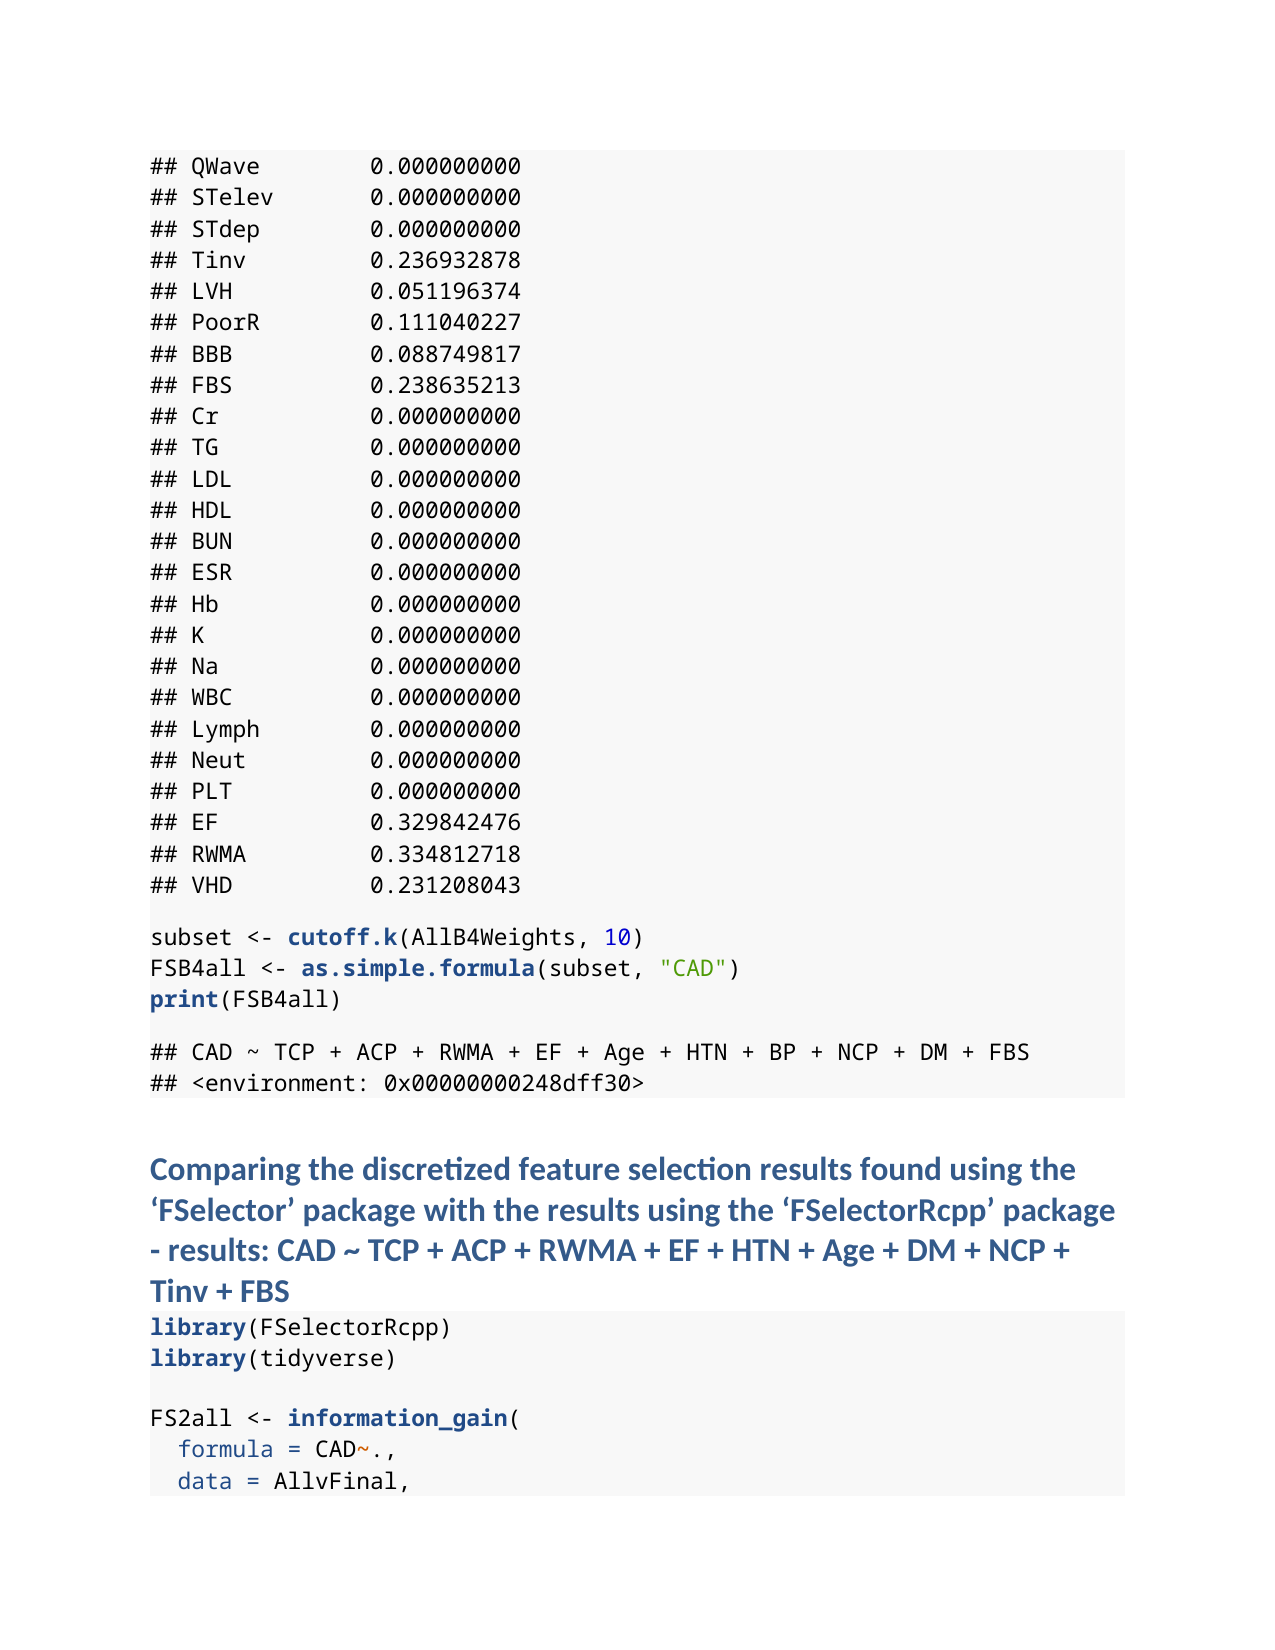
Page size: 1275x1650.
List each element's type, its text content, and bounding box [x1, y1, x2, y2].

text subset <- cutoff.k(AllB4Weights, 10) FSB4all <- as.simple.formula(subset, "CAD") print(FSB4all) [342, 921, 1125, 1014]
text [150, 150, 1125, 900]
subtitle Comparing the discretized feature selection results found using the ‘FSelector’ package with the results using the ‘FSelectorRcpp’ package - results: CAD ~ TCP + ACP + RWMA + EF + HTN + Age + DM + NCP + Tinv + FBS [150, 1148, 1125, 1311]
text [150, 1311, 1125, 1496]
text ## CAD ~ TCP + ACP + RWMA + EF + Age + HTN + BP + NCP + DM + FBS ## <environment: 0x00000000248dff30> [150, 1035, 1125, 1098]
